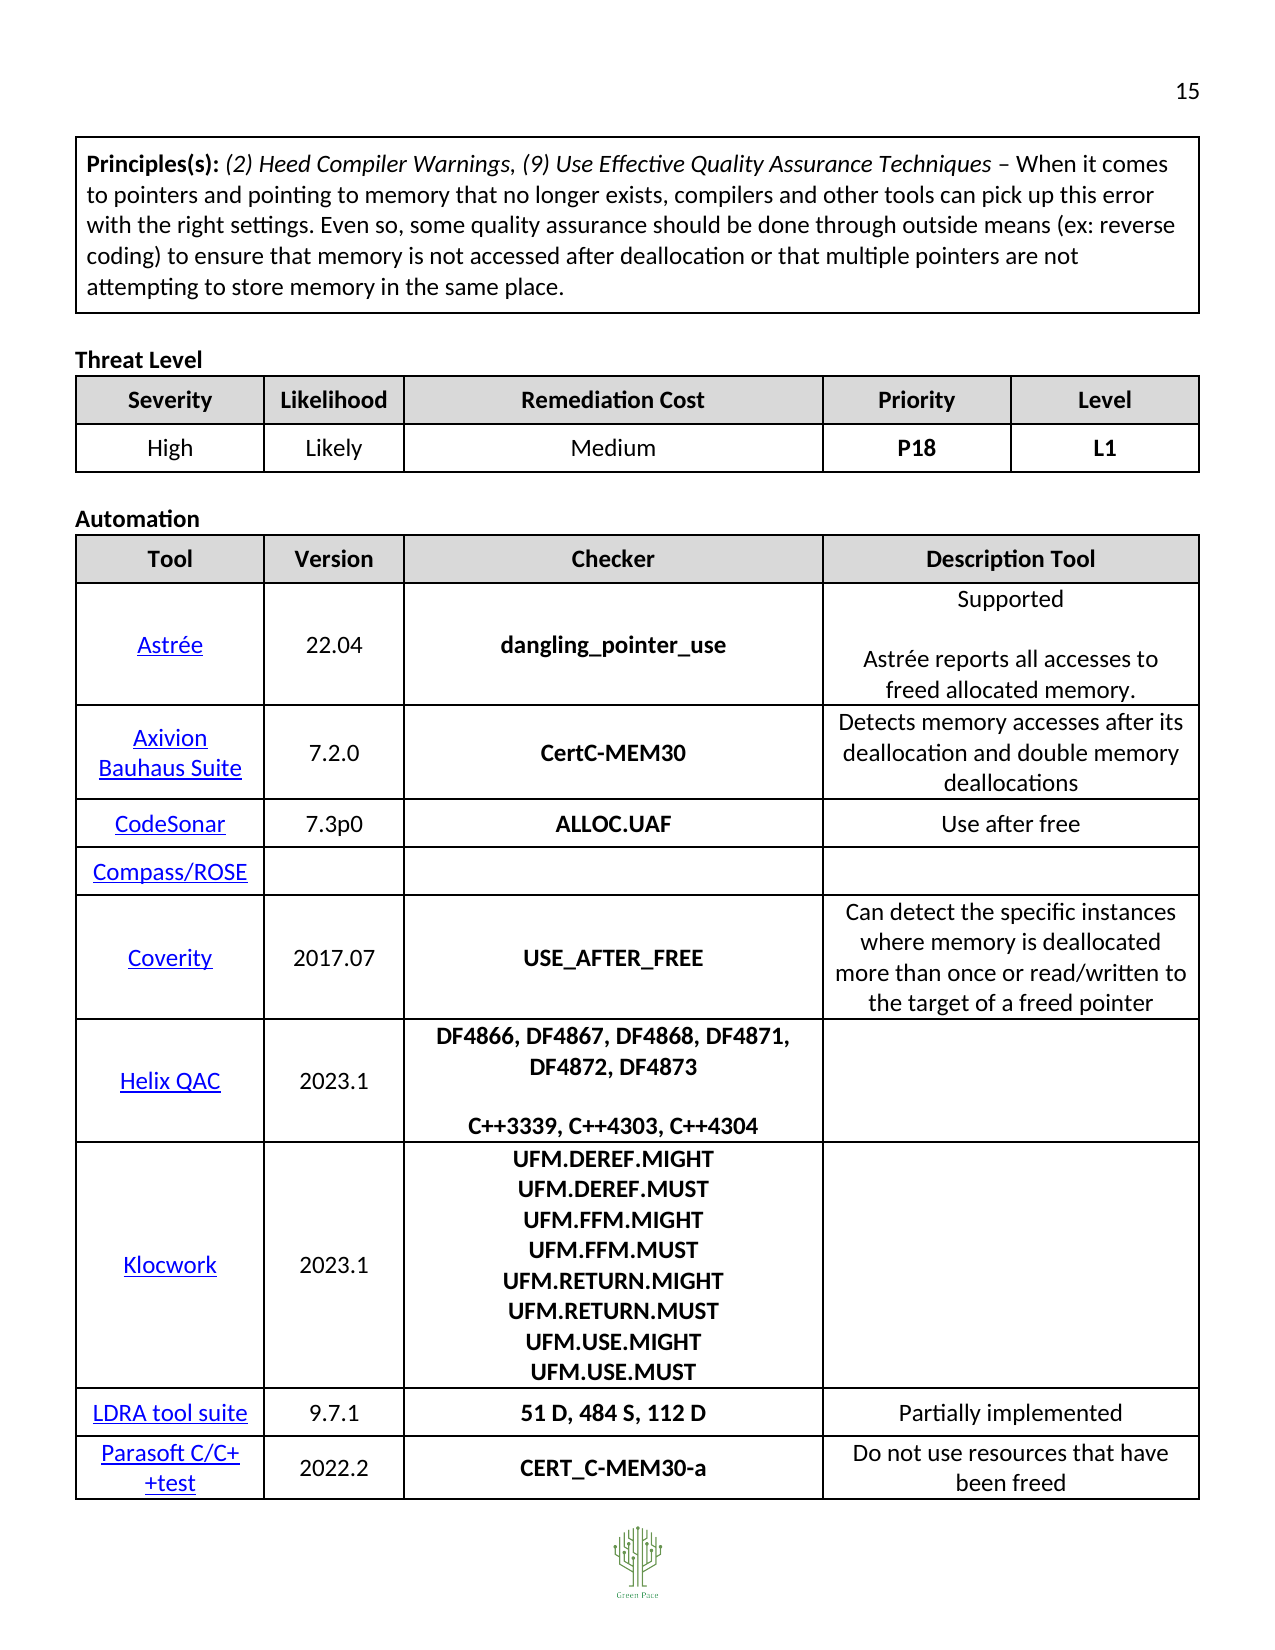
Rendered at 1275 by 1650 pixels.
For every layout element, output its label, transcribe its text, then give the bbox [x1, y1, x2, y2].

table_cell Supported Astrée reports all accesses to freed allocated memory. [824, 584, 1198, 704]
table_cell CodeSonar [77, 800, 263, 846]
table_header Priority [824, 377, 1010, 423]
table_header Level [1012, 377, 1198, 423]
table_cell LDRA tool suite [77, 1389, 263, 1435]
table_header Severity [77, 377, 263, 423]
table_cell Detects memory accesses after its deallocation and double memory deallocations [824, 706, 1198, 798]
table_cell ALLOC.UAF [405, 800, 822, 846]
table_cell Compass/ROSE [77, 848, 263, 894]
table_cell L1 [1012, 425, 1198, 471]
table_cell [824, 1020, 1198, 1141]
table_header Tool [77, 536, 263, 582]
table_cell 2023.1 [265, 1143, 403, 1387]
table_header Remediation Cost [405, 377, 822, 423]
table_cell [265, 848, 403, 894]
table_cell 2023.1 [265, 1020, 403, 1141]
table_cell Use after free [824, 800, 1198, 846]
text Automation [75, 503, 1200, 534]
table_cell Medium [405, 425, 822, 471]
table_cell 51 D, 484 S, 112 D [405, 1389, 822, 1435]
table_cell UFM.DEREF.MIGHT UFM.DEREF.MUST UFM.FFM.MIGHT UFM.FFM.MUST UFM.RETURN.MIGHT UFM.RETURN.MUST UFM.USE.MIGHT UFM.USE.MUST [405, 1143, 822, 1387]
table_cell Can detect the specific instances where memory is deallocated more than once or read/written to the target of a freed pointer [824, 896, 1198, 1018]
table_cell CertC-MEM30 [405, 706, 822, 798]
table_header Checker [405, 536, 822, 582]
table_cell USE_AFTER_FREE [405, 896, 822, 1018]
table_cell [405, 848, 822, 894]
table_cell 2022.2 [265, 1437, 403, 1498]
picture [605, 1521, 670, 1606]
table_cell Helix QAC [77, 1020, 263, 1141]
table_cell P18 [824, 425, 1010, 471]
table_cell Klocwork [77, 1143, 263, 1387]
table_header Principles(s): (2) Heed Compiler Warnings, (9) Use Effective Quality Assurance Techniques – When it comes to pointers and pointing to memory that no longer exists, compilers and other tools can pick up this error with the right settings. Even so, some quality assurance should be done through outside means (ex: reverse coding) to ensure that memory is not accessed after deallocation or that multiple pointers are not attempting to store memory in the same place. [77, 138, 1198, 312]
table_cell Axivion Bauhaus Suite [77, 706, 263, 798]
table_header Version [265, 536, 403, 582]
table_cell DF4866, DF4867, DF4868, DF4871, DF4872, DF4873 C++3339, C++4303, C++4304 [405, 1020, 822, 1141]
table_cell High [77, 425, 263, 471]
table_cell CERT_C-MEM30-a [405, 1437, 822, 1498]
table_cell [824, 848, 1198, 894]
table_cell Astrée [77, 584, 263, 704]
table_cell Partially implemented [824, 1389, 1198, 1435]
table_cell dangling_pointer_use [405, 584, 822, 704]
table_cell Coverity [77, 896, 263, 1018]
table_header Likelihood [265, 377, 403, 423]
table_cell Do not use resources that have been freed [824, 1437, 1198, 1498]
table_cell [824, 1143, 1198, 1387]
table_cell 9.7.1 [265, 1389, 403, 1435]
text Threat Level [75, 344, 1200, 375]
table_cell 2017.07 [265, 896, 403, 1018]
table_header Description Tool [824, 536, 1198, 582]
table_cell 22.04 [265, 584, 403, 704]
table_cell Parasoft C/C++test [77, 1437, 263, 1498]
table_cell 7.3p0 [265, 800, 403, 846]
table_cell 7.2.0 [265, 706, 403, 798]
table_cell Likely [265, 425, 403, 471]
